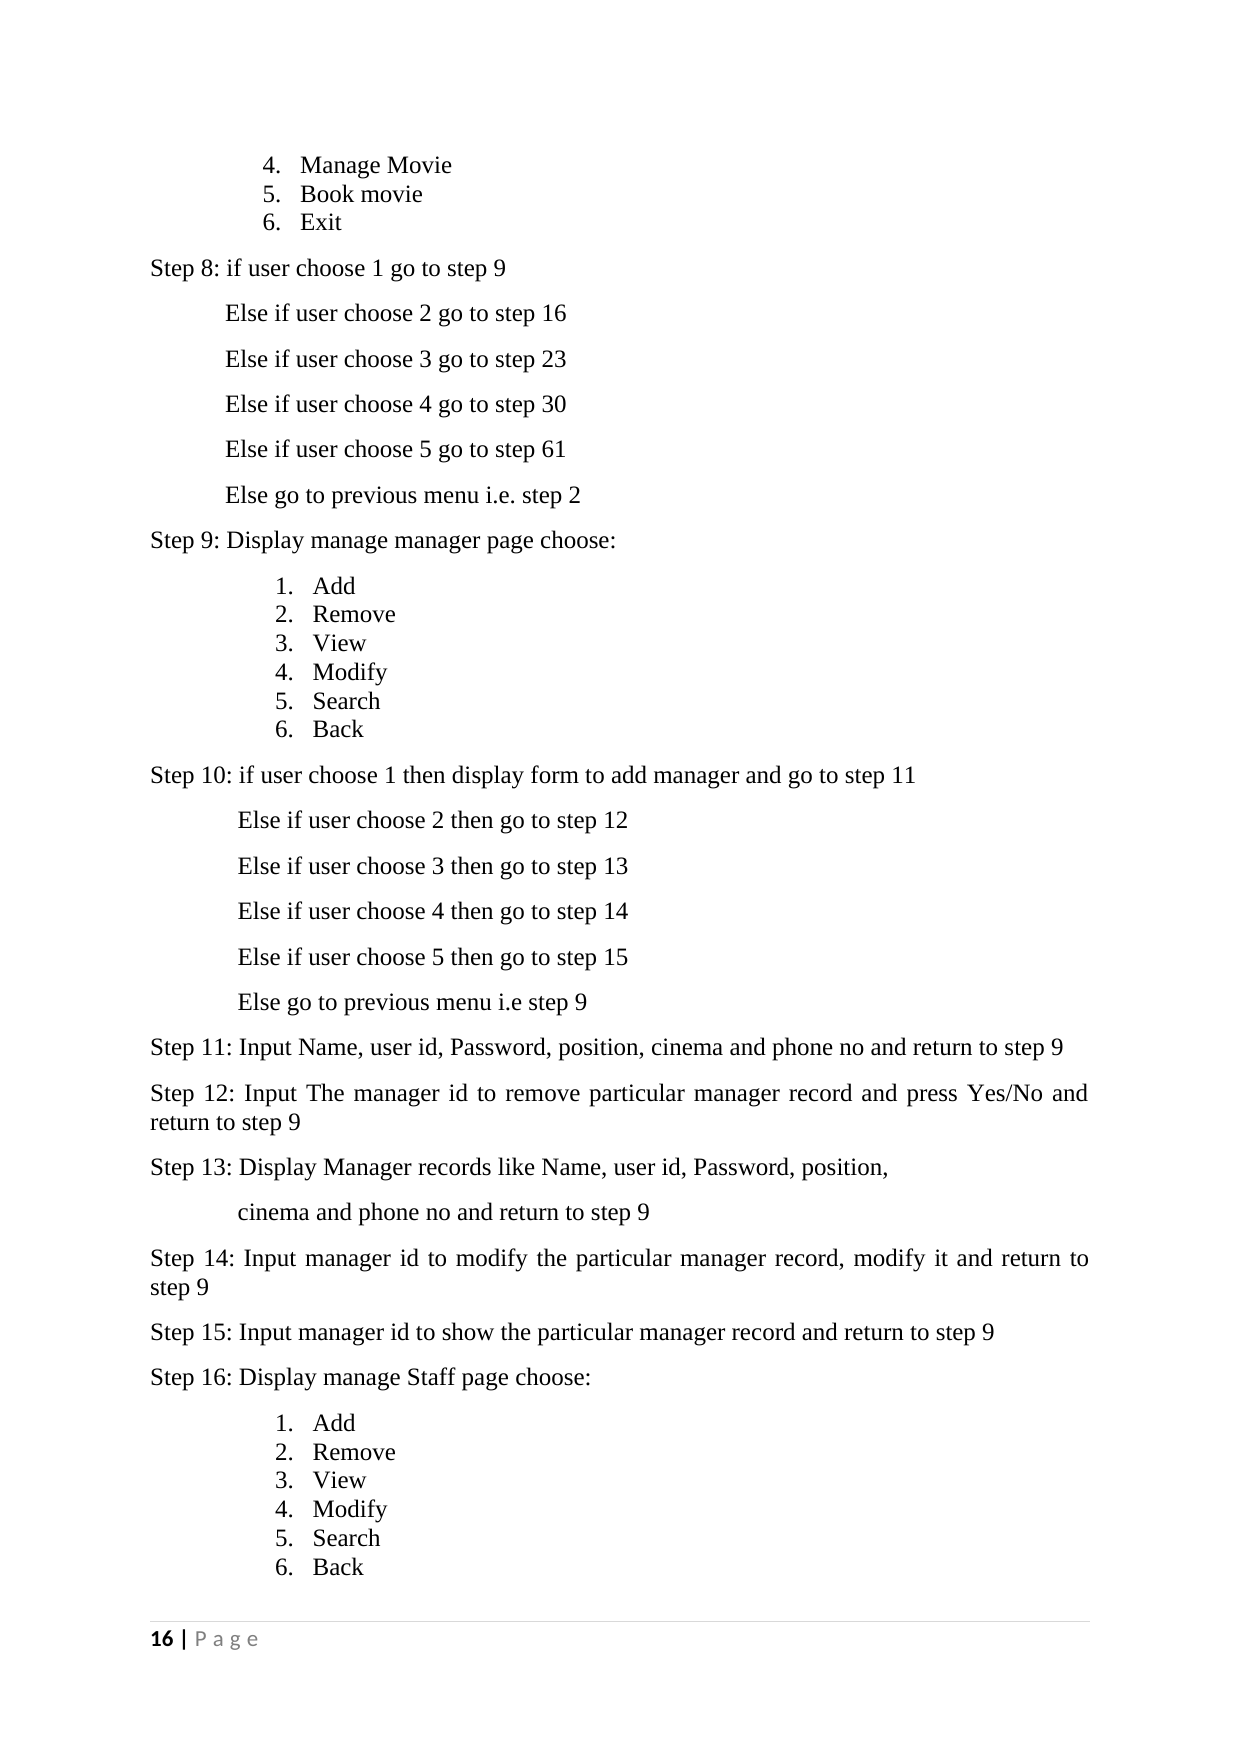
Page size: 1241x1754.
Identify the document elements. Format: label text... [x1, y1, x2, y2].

list Remove [275, 599, 1090, 628]
list Exit [262, 207, 1090, 236]
text cinema and phone no and return to step 9 [150, 1197, 1090, 1226]
text Step 13: Display Manager records like Name, user id, Password, position, [150, 1152, 1090, 1181]
text Else go to previous menu i.e step 9 [150, 987, 1090, 1016]
list Back [275, 714, 1090, 743]
text Step 16: Display manage Staff page choose: [150, 1362, 1090, 1391]
text Else go to previous menu i.e. step 2 [150, 480, 1090, 509]
text Step 15: Input manager id to show the particular manager record and return to step 9 [150, 1317, 1090, 1346]
text Else if user choose 4 then go to step 14 [150, 896, 1090, 925]
list Manage Movie [262, 150, 1090, 179]
list Search [275, 1523, 1090, 1552]
list Book movie [262, 179, 1090, 207]
text Step 10: if user choose 1 then display form to add manager and go to step 11 [150, 760, 1090, 789]
list Add [275, 1408, 1090, 1437]
text Else if user choose 2 then go to step 12 [150, 805, 1090, 834]
text Else if user choose 2 go to step 16 [150, 298, 1090, 327]
text Step 14: Input manager id to modify the particular manager record, modify it and return to step 9 [150, 1243, 1090, 1300]
text Else if user choose 5 go to step 61 [150, 434, 1090, 463]
list View [275, 1465, 1090, 1494]
list Back [275, 1552, 1090, 1580]
text Else if user choose 5 then go to step 15 [150, 942, 1090, 970]
list Modify [275, 1494, 1090, 1523]
list View [275, 628, 1090, 657]
text Step 11: Input Name, user id, Password, position, cinema and phone no and return to step 9 [150, 1032, 1090, 1061]
list Search [275, 686, 1090, 714]
list Add [275, 571, 1090, 599]
list Modify [275, 657, 1090, 686]
list Remove [275, 1437, 1090, 1465]
text Step 9: Display manage manager page choose: [150, 525, 1090, 554]
text Step 12: Input The manager id to remove particular manager record and press Yes/No and return to step 9 [150, 1078, 1090, 1135]
text Else if user choose 3 go to step 23 [150, 344, 1090, 372]
text Else if user choose 4 go to step 30 [150, 389, 1090, 418]
text Else if user choose 3 then go to step 13 [150, 851, 1090, 879]
text Step 8: if user choose 1 go to step 9 [150, 253, 1090, 282]
